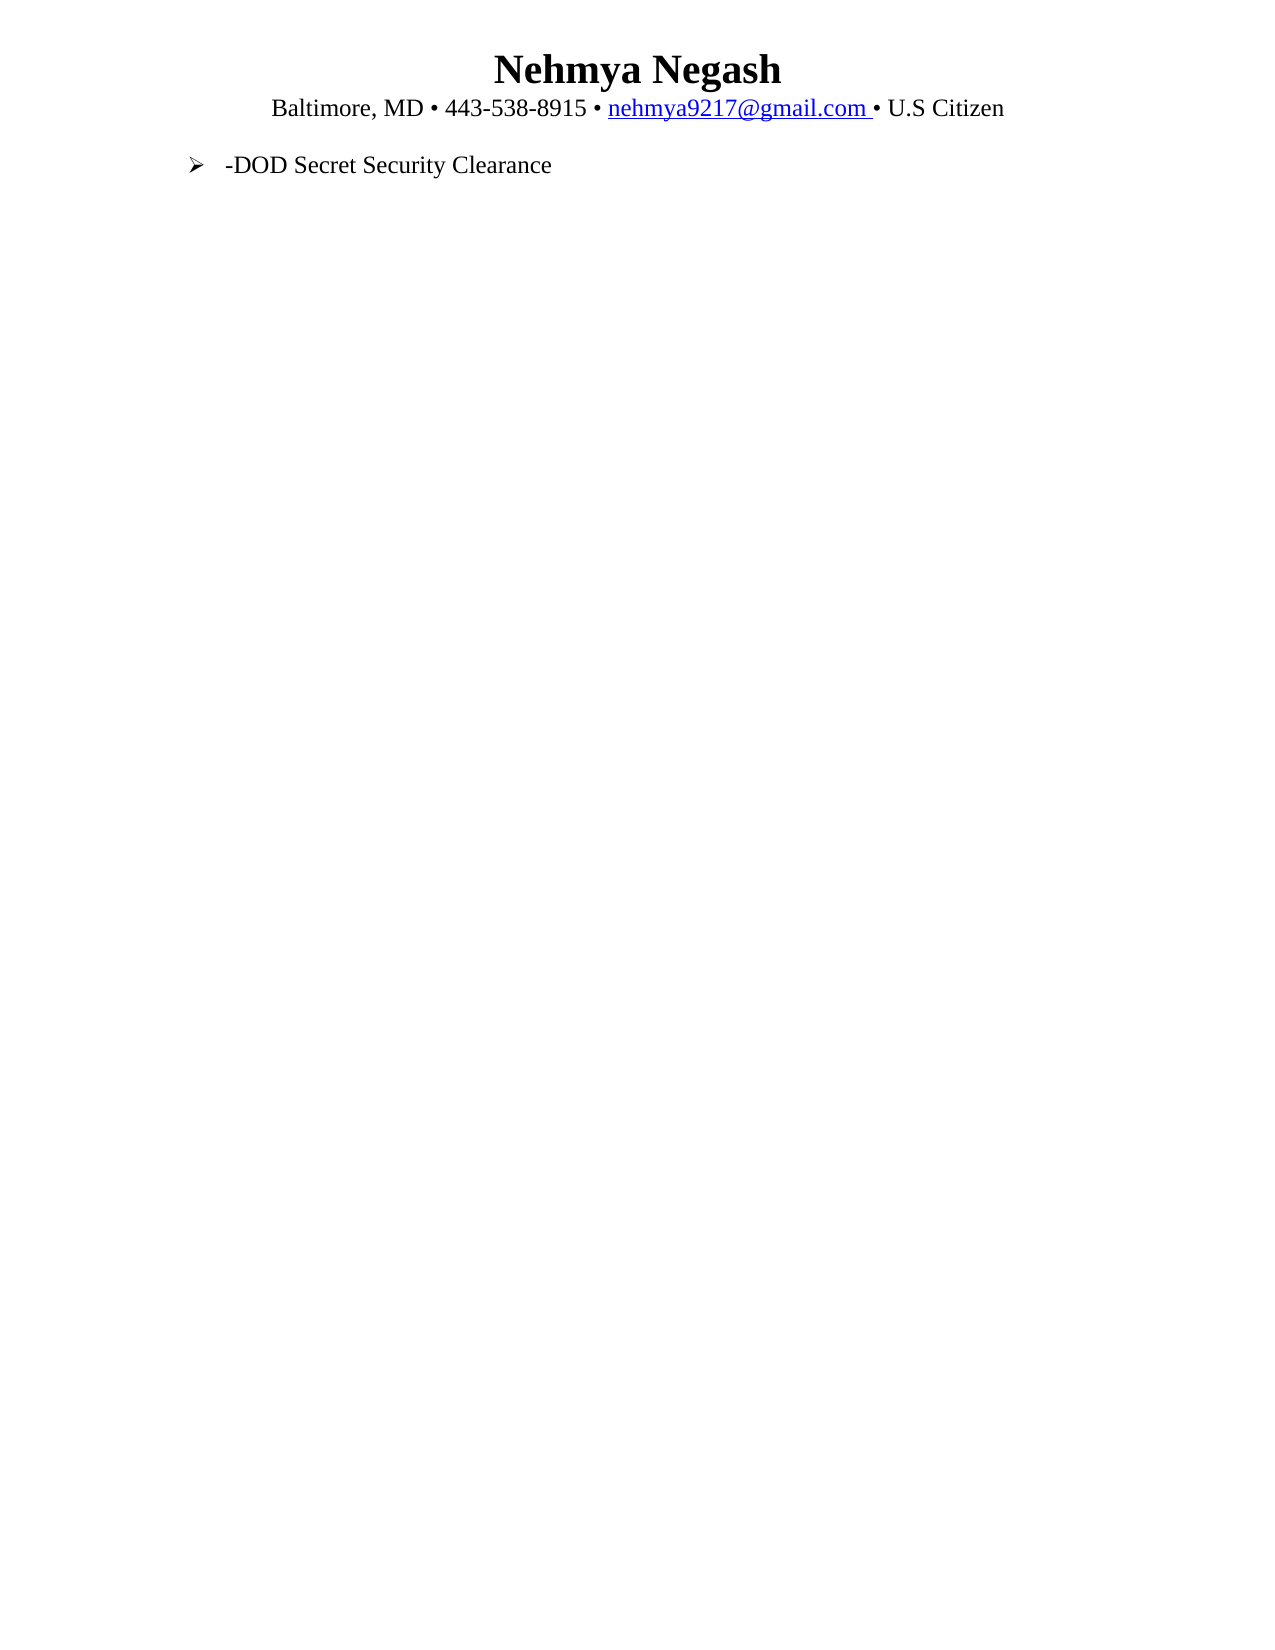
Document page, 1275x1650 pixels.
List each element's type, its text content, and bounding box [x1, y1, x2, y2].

list -DOD Secret Security Clearance [187, 150, 1125, 205]
